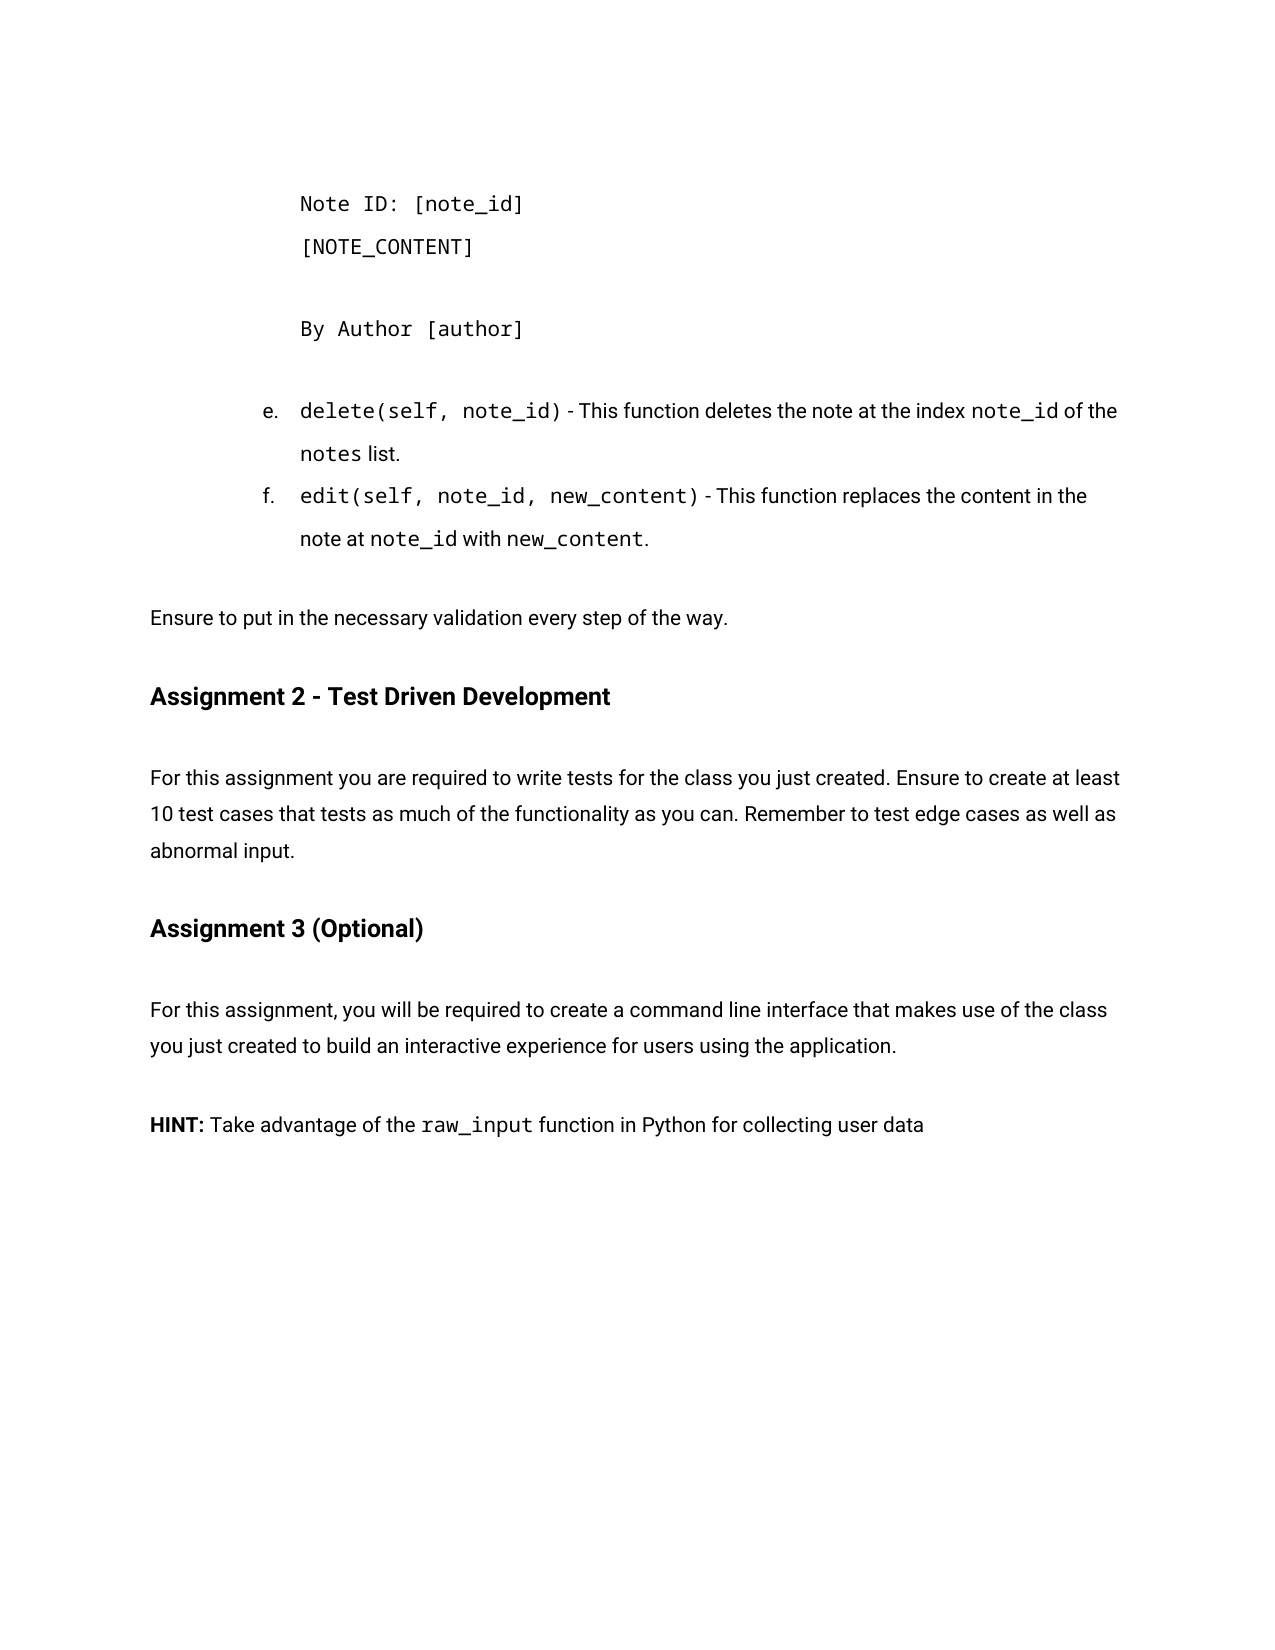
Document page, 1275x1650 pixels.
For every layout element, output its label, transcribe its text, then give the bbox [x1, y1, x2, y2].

text Assignment 2 - Test Driven Development [150, 682, 1125, 711]
text By Author [author] [225, 314, 1125, 343]
text Assignment 3 (Optional) [150, 915, 1125, 944]
text For this assignment, you will be required to create a command line interface that makes use of the class you just created to build an interactive experience for users using the application. [150, 998, 1125, 1059]
text HINT: Take advantage of the raw_input function in Python for collecting user data [150, 1111, 1125, 1139]
list edit(self, note_id, new_content) - This function replaces the content in the note at note_id with new_content. [262, 481, 1125, 552]
text Ensure to put in the necessary validation every step of the way. [150, 606, 1125, 631]
text For this assignment you are required to write tests for the class you just created. Ensure to create at least 10 test cases that tests as much of the functionality as you can. Remember to test edge cases as well as abnormal input. [150, 766, 1125, 863]
text [NOTE_CONTENT] [225, 232, 1125, 261]
list delete(self, note_id) - This function deletes the note at the index note_id of the notes list. [262, 396, 1125, 467]
text Note ID: [note_id] [225, 189, 1125, 218]
